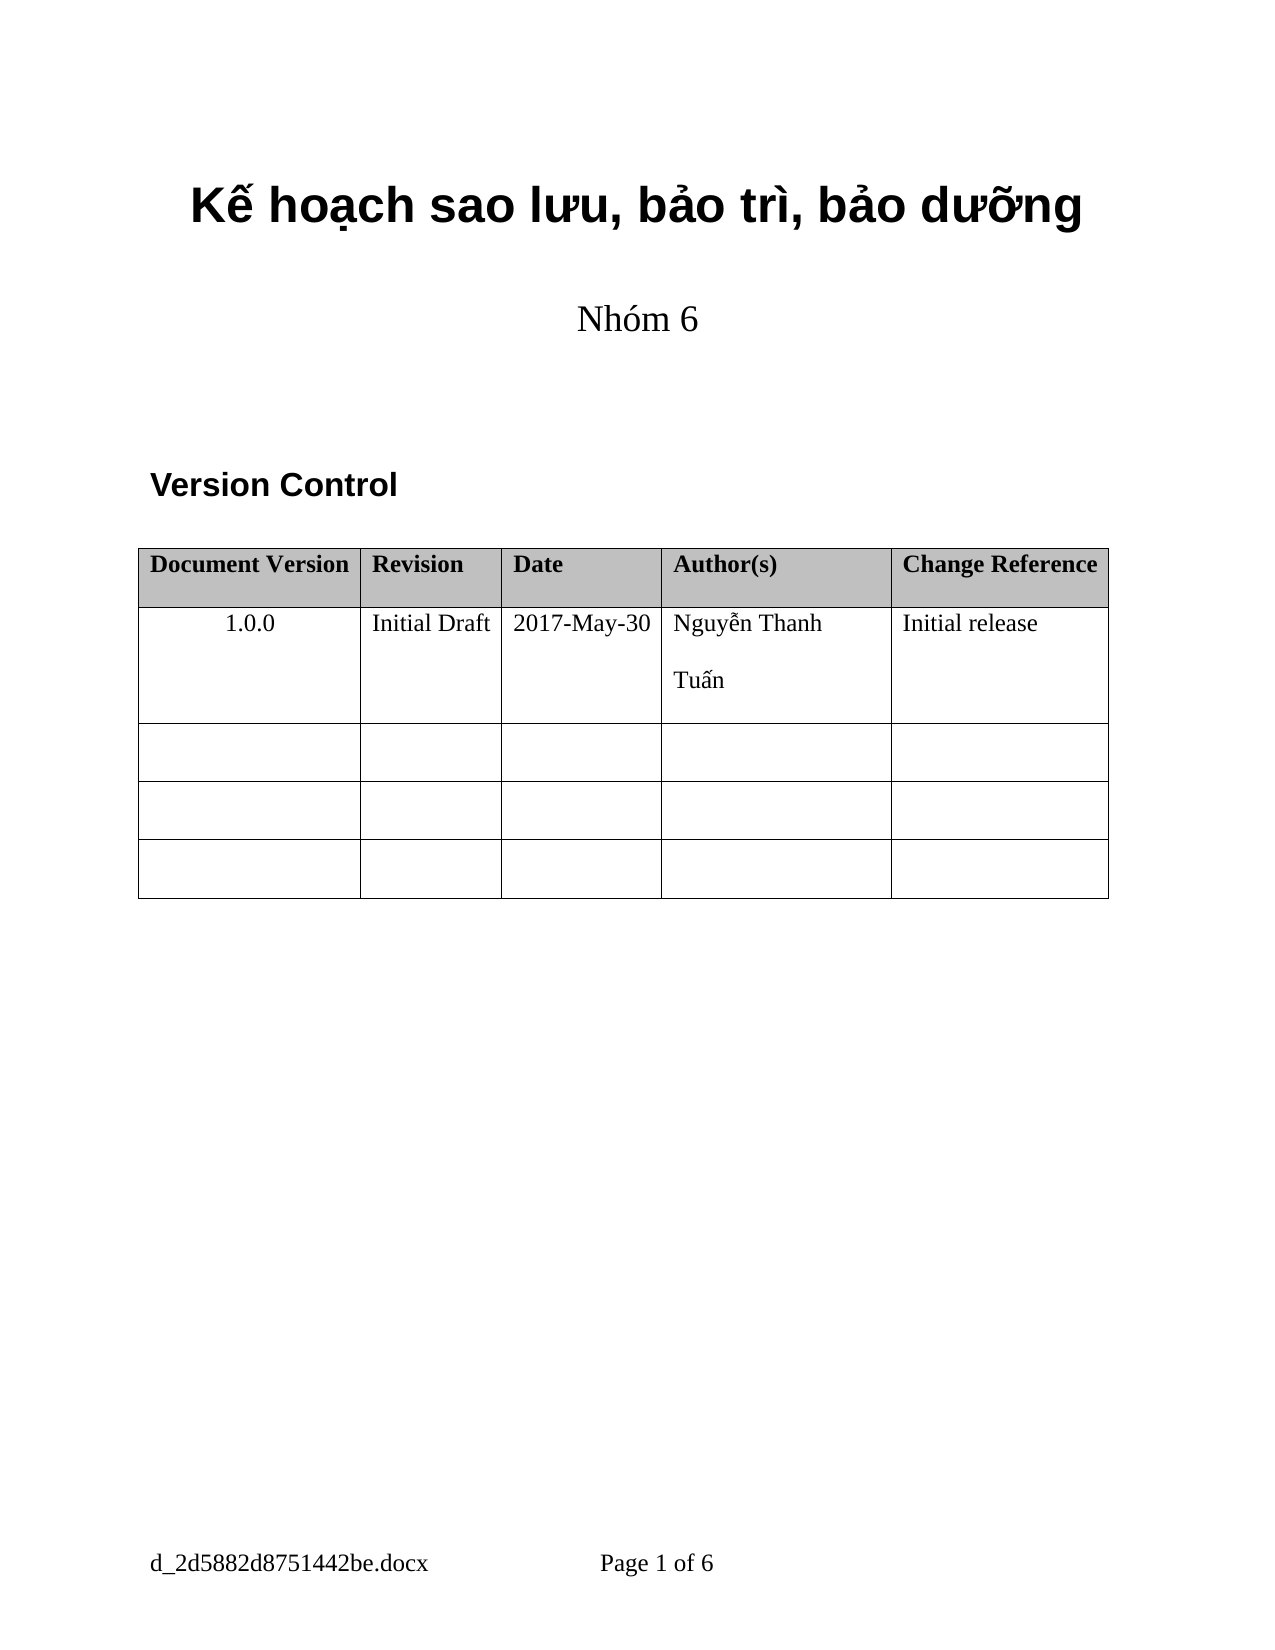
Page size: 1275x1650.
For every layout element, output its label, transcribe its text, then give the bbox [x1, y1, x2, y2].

table_cell [502, 782, 661, 839]
table_cell [502, 840, 661, 898]
table_header Change Reference [892, 549, 1108, 607]
table_cell Initial Draft [361, 608, 501, 722]
table_cell [892, 724, 1108, 781]
table_cell [662, 724, 891, 781]
table_cell Initial release [892, 608, 1108, 722]
text Nhóm 6 [150, 296, 1125, 339]
table_cell [361, 782, 501, 839]
subtitle Version Control [150, 465, 1125, 503]
table_cell [139, 782, 360, 839]
table_cell [892, 782, 1108, 839]
table_header Author(s) [662, 549, 891, 607]
table_cell [361, 840, 501, 898]
table_cell [139, 840, 360, 898]
table_cell [892, 840, 1108, 898]
table_cell [662, 840, 891, 898]
table_cell 1.0.0 [139, 608, 360, 722]
table_header Revision [361, 549, 501, 607]
table_cell Nguyễn Thanh Tuấn [662, 608, 891, 722]
table_cell [662, 782, 891, 839]
table_cell 2017-May-30 [502, 608, 661, 722]
table_cell [139, 724, 360, 781]
subtitle Kế hoạch sao lưu, bảo trì, bảo dưỡng [150, 175, 1125, 232]
table_header Date [502, 549, 661, 607]
table_cell [502, 724, 661, 781]
table_cell [361, 724, 501, 781]
table_header Document Version [139, 549, 360, 607]
